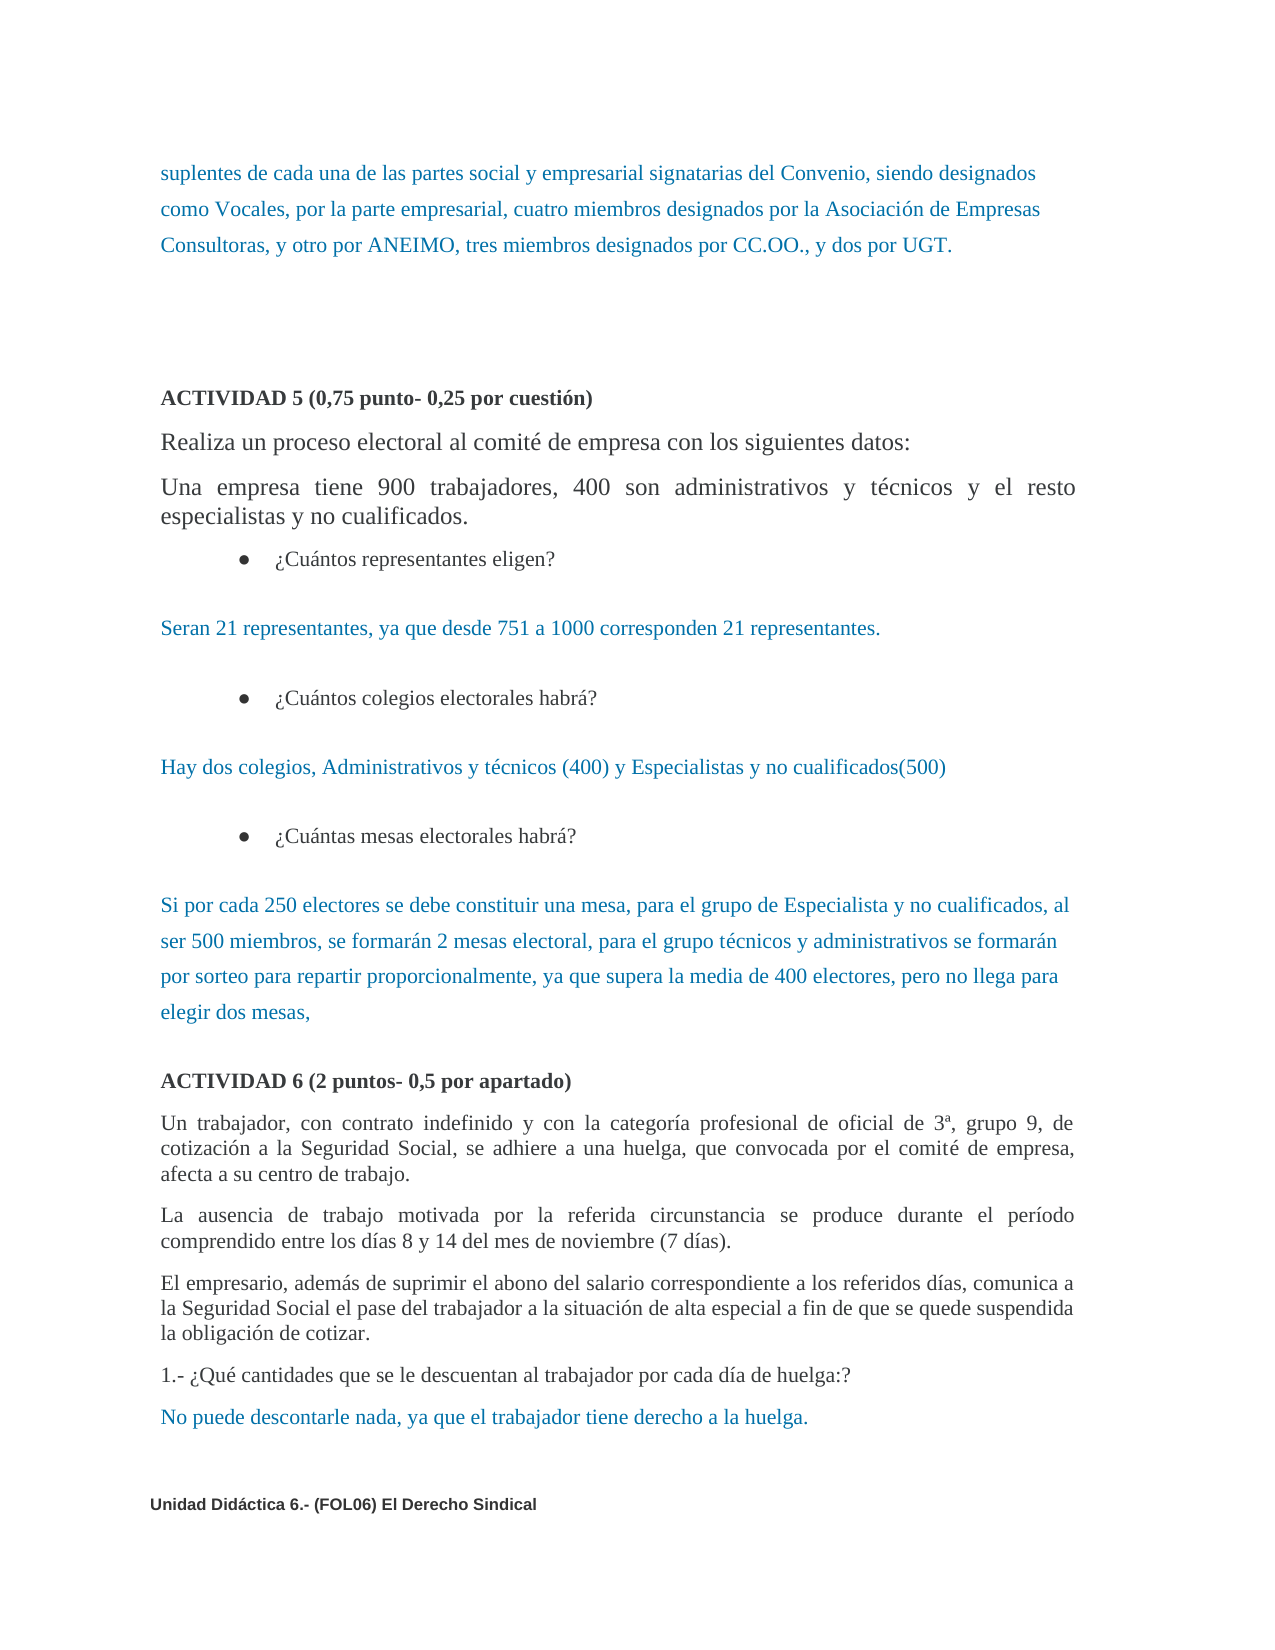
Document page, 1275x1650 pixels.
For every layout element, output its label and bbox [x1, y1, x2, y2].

table_cell [150, 150, 1086, 1456]
